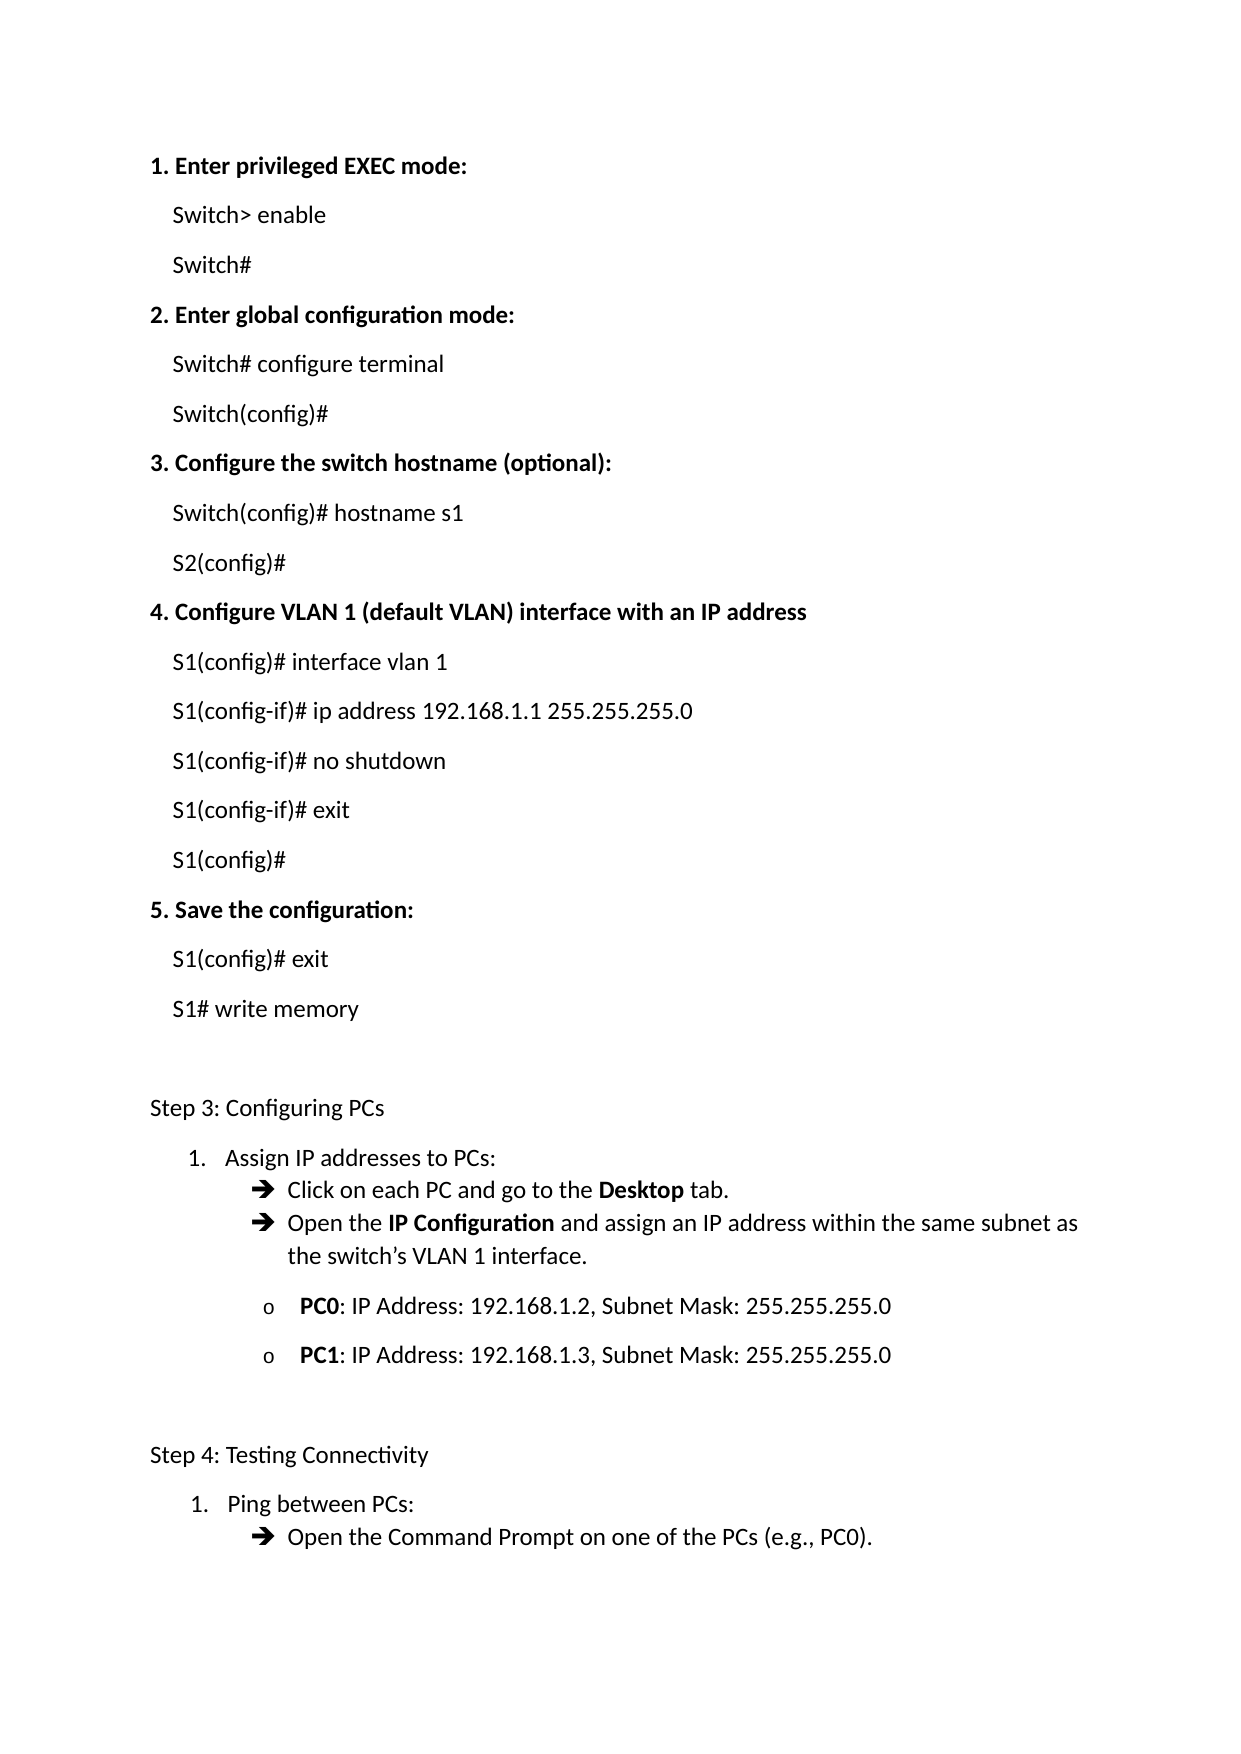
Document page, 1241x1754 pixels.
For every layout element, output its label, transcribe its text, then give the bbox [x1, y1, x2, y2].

text 5. Save the configuration: [150, 894, 1090, 924]
text S1(config)# interface vlan 1 [150, 646, 1090, 676]
text S1(config-if)# ip address 192.168.1.1 255.255.255.0 [150, 695, 1090, 726]
text S2(config)# [150, 547, 1090, 577]
list Open the IP Configuration and assign an IP address within the same subnet as the switch’s VLAN 1 interface. [250, 1207, 1090, 1271]
text Switch# [150, 249, 1090, 280]
text Switch(config)# hostname s1 [150, 497, 1090, 528]
text 1. Enter privileged EXEC mode: [150, 150, 1090, 181]
text S1(config)# exit [150, 943, 1090, 974]
text S1(config-if)# exit [150, 794, 1090, 825]
list Click on each PC and go to the Desktop tab. [250, 1174, 1090, 1205]
text Step 4: Testing Connectivity [150, 1439, 1090, 1469]
text Switch> enable [150, 199, 1090, 230]
list PC0: IP Address: 192.168.1.2, Subnet Mask: 255.255.255.0 [262, 1290, 1090, 1321]
text S1# write memory [150, 993, 1090, 1023]
list Open the Command Prompt on one of the PCs (e.g., PC0). [250, 1521, 1090, 1552]
text Switch# configure terminal [150, 348, 1090, 379]
text 4. Configure VLAN 1 (default VLAN) interface with an IP address [150, 596, 1090, 627]
list PC1: IP Address: 192.168.1.3, Subnet Mask: 255.255.255.0 [262, 1339, 1090, 1370]
list Ping between PCs: [190, 1488, 1090, 1519]
text 2. Enter global configuration mode: [150, 299, 1090, 329]
text Step 3: Configuring PCs [150, 1092, 1090, 1123]
text 3. Configure the switch hostname (optional): [150, 447, 1090, 478]
text S1(config-if)# no shutdown [150, 745, 1090, 776]
text Switch(config)# [150, 398, 1090, 428]
list Assign IP addresses to PCs: [187, 1142, 1090, 1172]
text S1(config)# [150, 844, 1090, 875]
